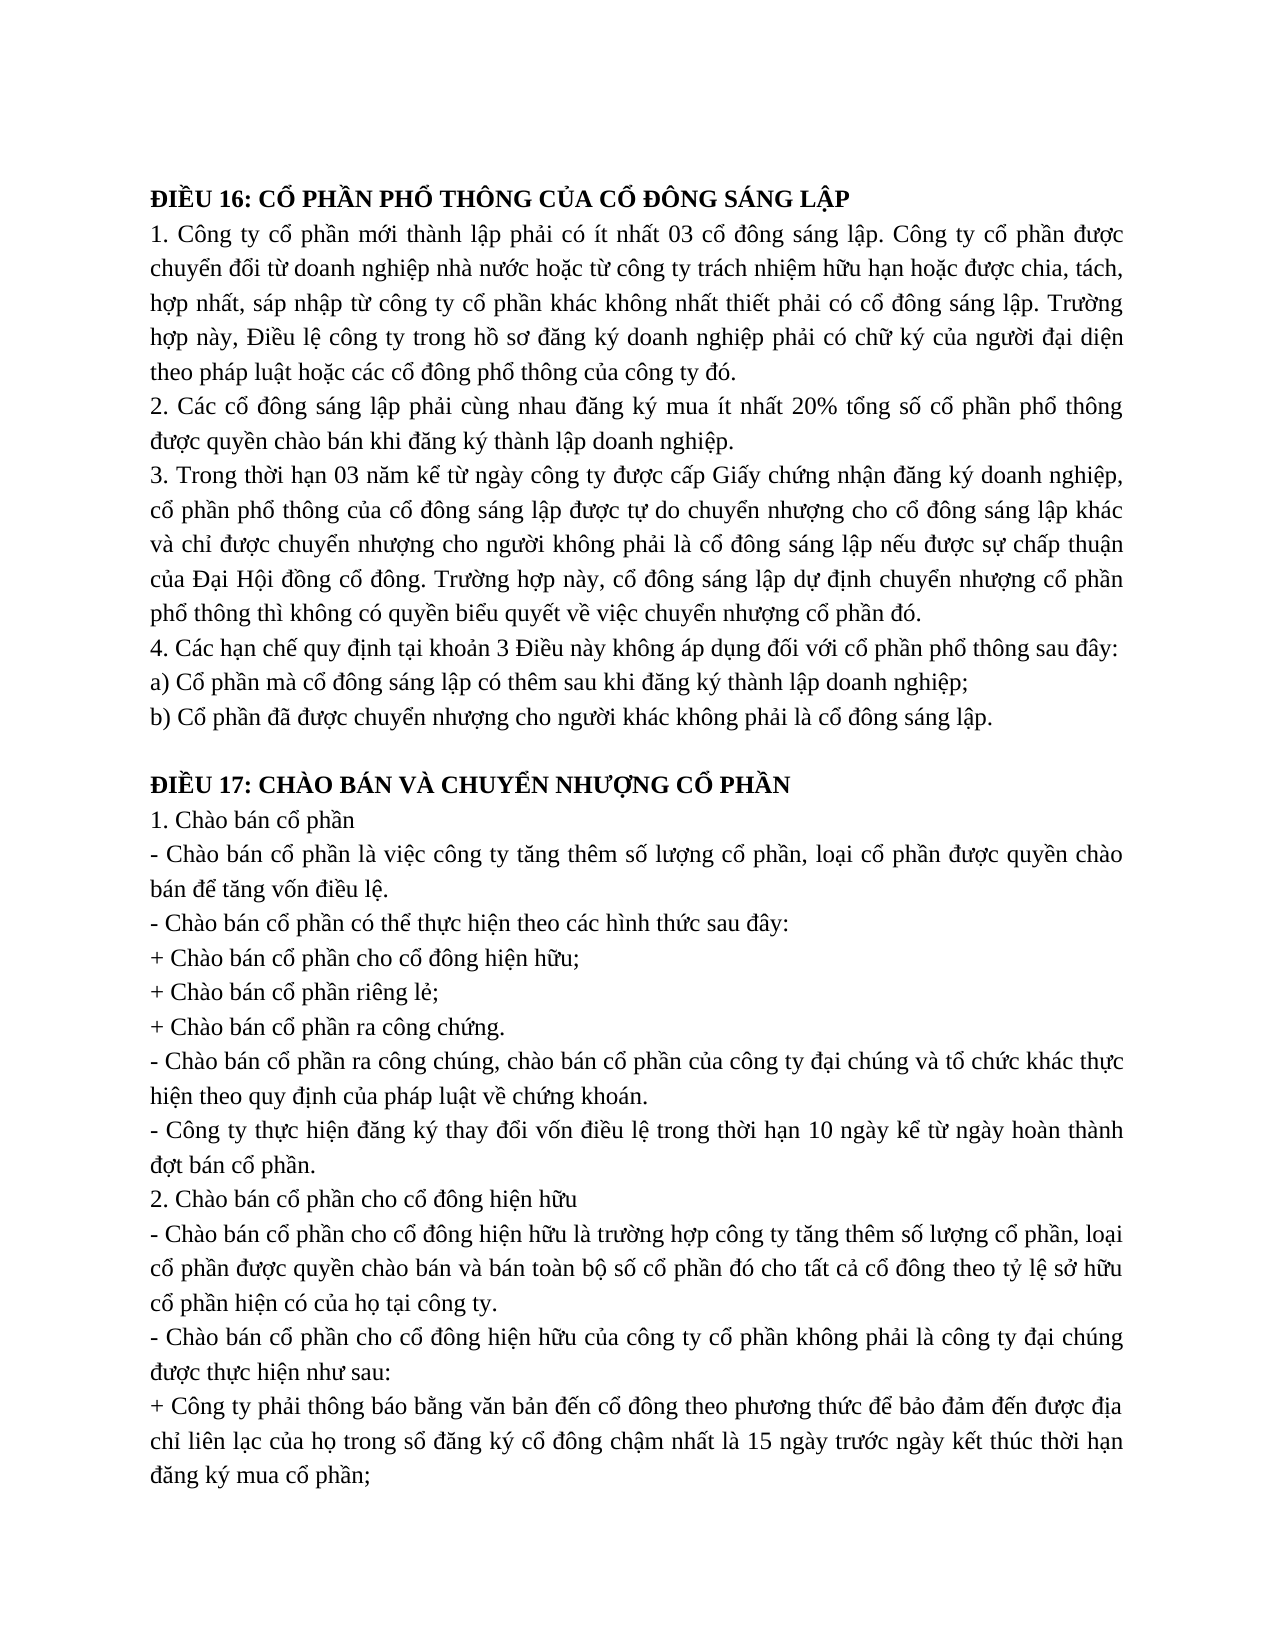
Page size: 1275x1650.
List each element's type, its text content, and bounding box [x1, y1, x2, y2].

text 4. Các hạn chế quy định tại khoản 3 Điều này không áp dụng đối với cổ phần phổ thông sau đây: [150, 633, 1125, 661]
text 2. Các cổ đông sáng lập phải cùng nhau đăng ký mua ít nhất 20% tổng số cổ phần phổ thông được quyền chào bán khi đăng ký thành lập doanh nghiệp. [150, 391, 1125, 454]
text 3. Trong thời hạn 03 năm kể từ ngày công ty được cấp Giấy chứng nhận đăng ký doanh nghiệp, cổ phần phổ thông của cổ đông sáng lập được tự do chuyển nhượng cho cổ đông sáng lập khác và chỉ được chuyển nhượng cho người không phải là cổ đông sáng lập nếu được sự chấp thuận của Đại Hội đồng cổ đông. Trường hợp này, cổ đông sáng lập dự định chuyển nhượng cổ phần phổ thông thì không có quyền biểu quyết về việc chuyển nhượng cổ phần đó. [150, 460, 1125, 627]
text 1. Công ty cổ phần mới thành lập phải có ít nhất 03 cổ đông sáng lập. Công ty cổ phần được chuyển đổi từ doanh nghiệp nhà nước hoặc từ công ty trách nhiệm hữu hạn hoặc được chia, tách, hợp nhất, sáp nhập từ công ty cổ phần khác không nhất thiết phải có cổ đông sáng lập. Trường hợp này, Điều lệ công ty trong hồ sơ đăng ký doanh nghiệp phải có chữ ký của người đại diện theo pháp luật hoặc các cổ đông phổ thông của công ty đó. [150, 219, 1125, 386]
text 1. Chào bán cổ phần [150, 805, 1125, 834]
text ĐIỀU 16: CỔ PHẦN PHỔ THÔNG CỦA CỔ ĐÔNG SÁNG LẬP [150, 184, 1125, 213]
text + Chào bán cổ phần cho cổ đông hiện hữu; [150, 943, 1125, 972]
text - Công ty thực hiện đăng ký thay đổi vốn điều lệ trong thời hạn 10 ngày kể từ ngày hoàn thành đợt bán cổ phần. [150, 1115, 1125, 1179]
text + Chào bán cổ phần riêng lẻ; [150, 977, 1125, 1006]
text - Chào bán cổ phần cho cổ đông hiện hữu là trường hợp công ty tăng thêm số lượng cổ phần, loại cổ phần được quyền chào bán và bán toàn bộ số cổ phần đó cho tất cả cổ đông theo tỷ lệ sở hữu cổ phần hiện có của họ tại công ty. [150, 1219, 1125, 1317]
text - Chào bán cổ phần ra công chúng, chào bán cổ phần của công ty đại chúng và tổ chức khác thực hiện theo quy định của pháp luật về chứng khoán. [150, 1046, 1125, 1110]
text - Chào bán cổ phần cho cổ đông hiện hữu của công ty cổ phần không phải là công ty đại chúng được thực hiện như sau: [150, 1322, 1125, 1386]
text ĐIỀU 17: CHÀO BÁN VÀ CHUYỂN NHƯỢNG CỔ PHẦN [150, 771, 1125, 799]
text + Chào bán cổ phần ra công chứng. [150, 1012, 1125, 1041]
text 2. Chào bán cổ phần cho cổ đông hiện hữu [150, 1184, 1125, 1213]
text a) Cổ phần mà cổ đông sáng lập có thêm sau khi đăng ký thành lập doanh nghiệp; [150, 667, 1125, 696]
text - Chào bán cổ phần có thể thực hiện theo các hình thức sau đây: [150, 908, 1125, 937]
text - Chào bán cổ phần là việc công ty tăng thêm số lượng cổ phần, loại cổ phần được quyền chào bán để tăng vốn điều lệ. [150, 839, 1125, 903]
text + Công ty phải thông báo bằng văn bản đến cổ đông theo phương thức để bảo đảm đến được địa chỉ liên lạc của họ trong sổ đăng ký cổ đông chậm nhất là 15 ngày trước ngày kết thúc thời hạn đăng ký mua cổ phần; [150, 1391, 1125, 1489]
text b) Cổ phần đã được chuyển nhượng cho người khác không phải là cổ đông sáng lập. [150, 702, 1125, 730]
